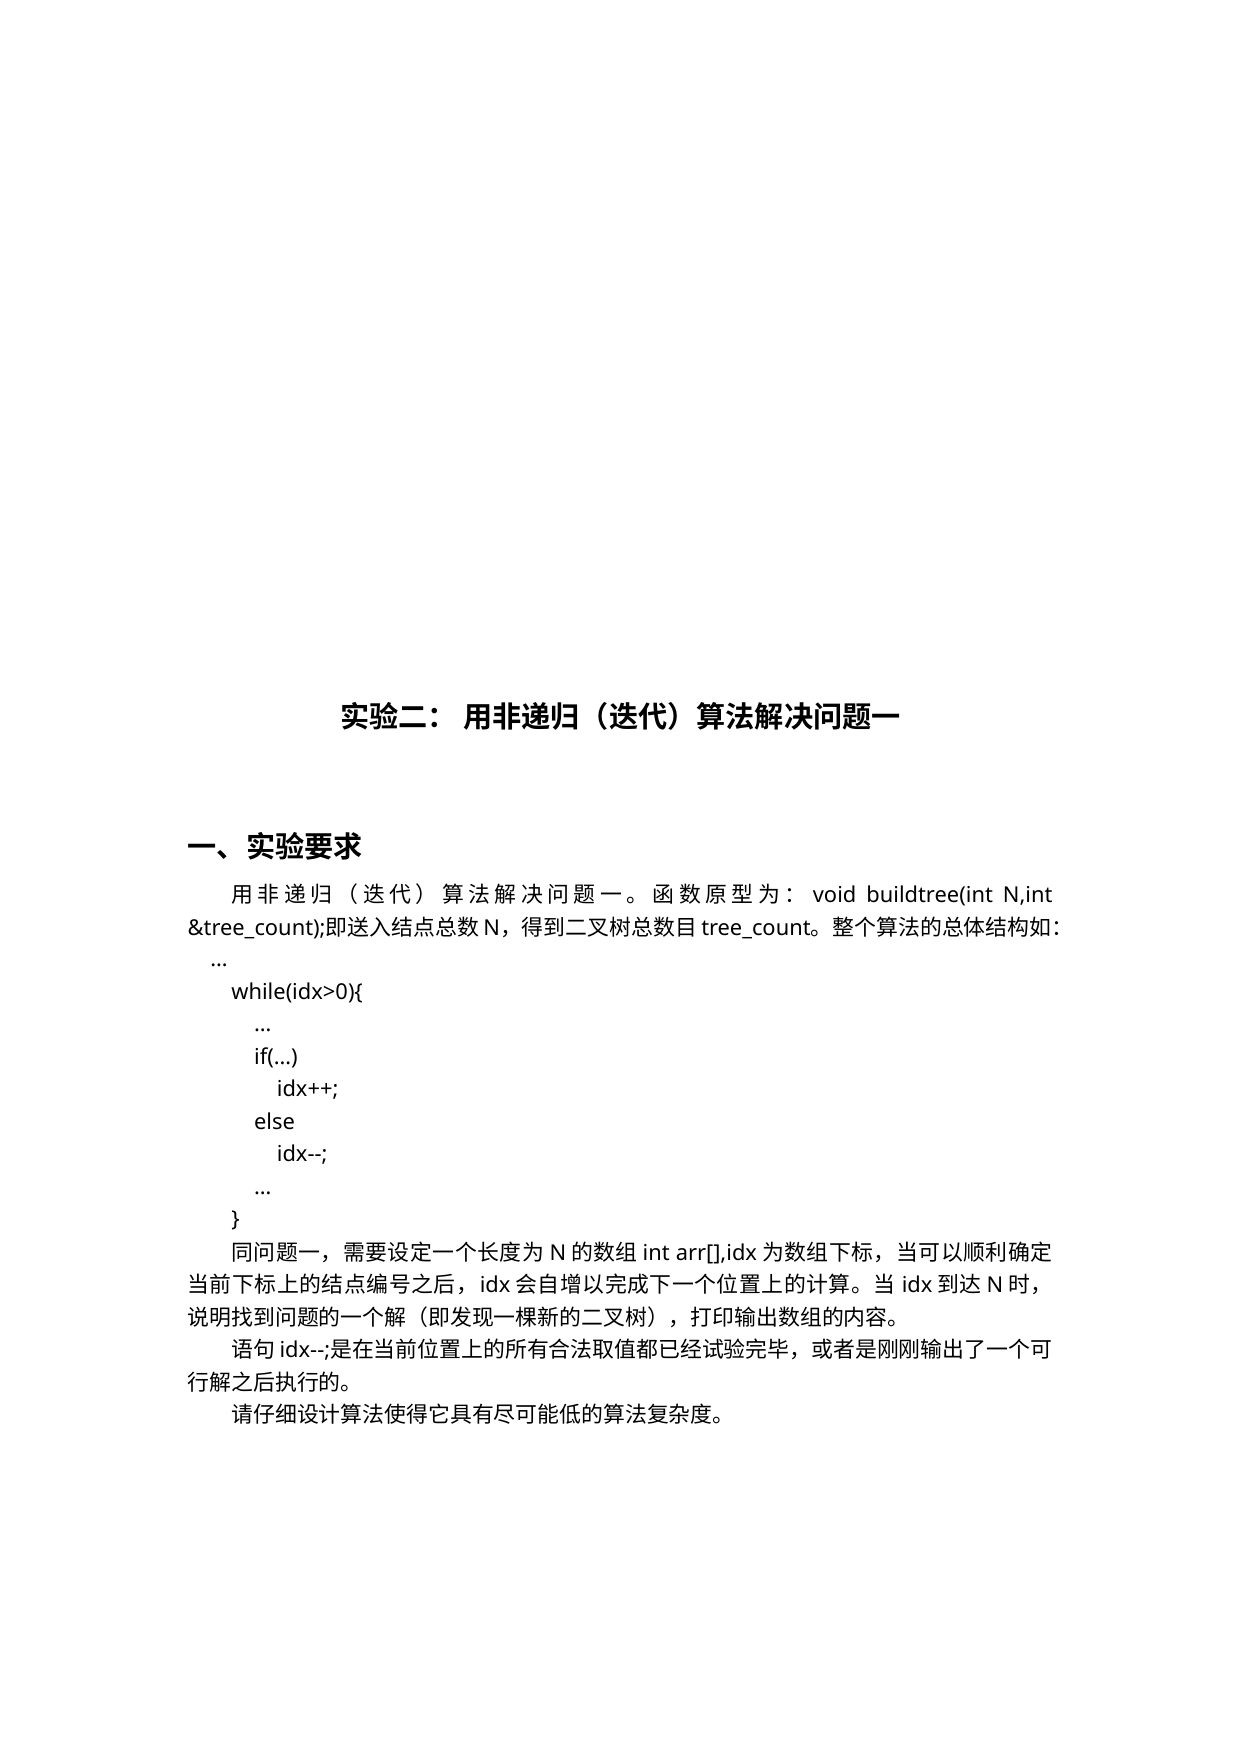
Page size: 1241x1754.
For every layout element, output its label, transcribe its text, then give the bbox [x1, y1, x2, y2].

text idx--; [187, 1137, 1053, 1169]
text 同问题一，需要设定一个长度为N的数组int arr[],idx为数组下标，当可以顺利确定当前下标上的结点编号之后，idx会自增以完成下一个位置上的计算。当idx到达N时，说明找到问题的一个解（即发现一棵新的二叉树），打印输出数组的内容。 [187, 1234, 1053, 1332]
text while(idx>0){ [187, 974, 1053, 1007]
text 请仔细设计算法使得它具有尽可能低的算法复杂度。 [187, 1397, 1053, 1429]
text 用非递归（迭代）算法解决问题一。函数原型为：void buildtree(int N,int &tree_count);即送入结点总数N，得到二叉树总数目tree_count。整个算法的总体结构如： [187, 877, 1053, 942]
text if(…) [187, 1039, 1053, 1072]
text … [187, 1007, 1053, 1039]
text 一、实验要求 [187, 812, 1053, 877]
text 语句idx--;是在当前位置上的所有合法取值都已经试验完毕，或者是刚刚输出了一个可行解之后执行的。 [187, 1332, 1053, 1397]
text idx++; [187, 1072, 1053, 1104]
text } [187, 1202, 1053, 1234]
text 实验二： 用非递归（迭代）算法解决问题一 [187, 682, 1053, 747]
text else [187, 1104, 1053, 1137]
text … [187, 1169, 1053, 1202]
text … [187, 942, 1053, 974]
